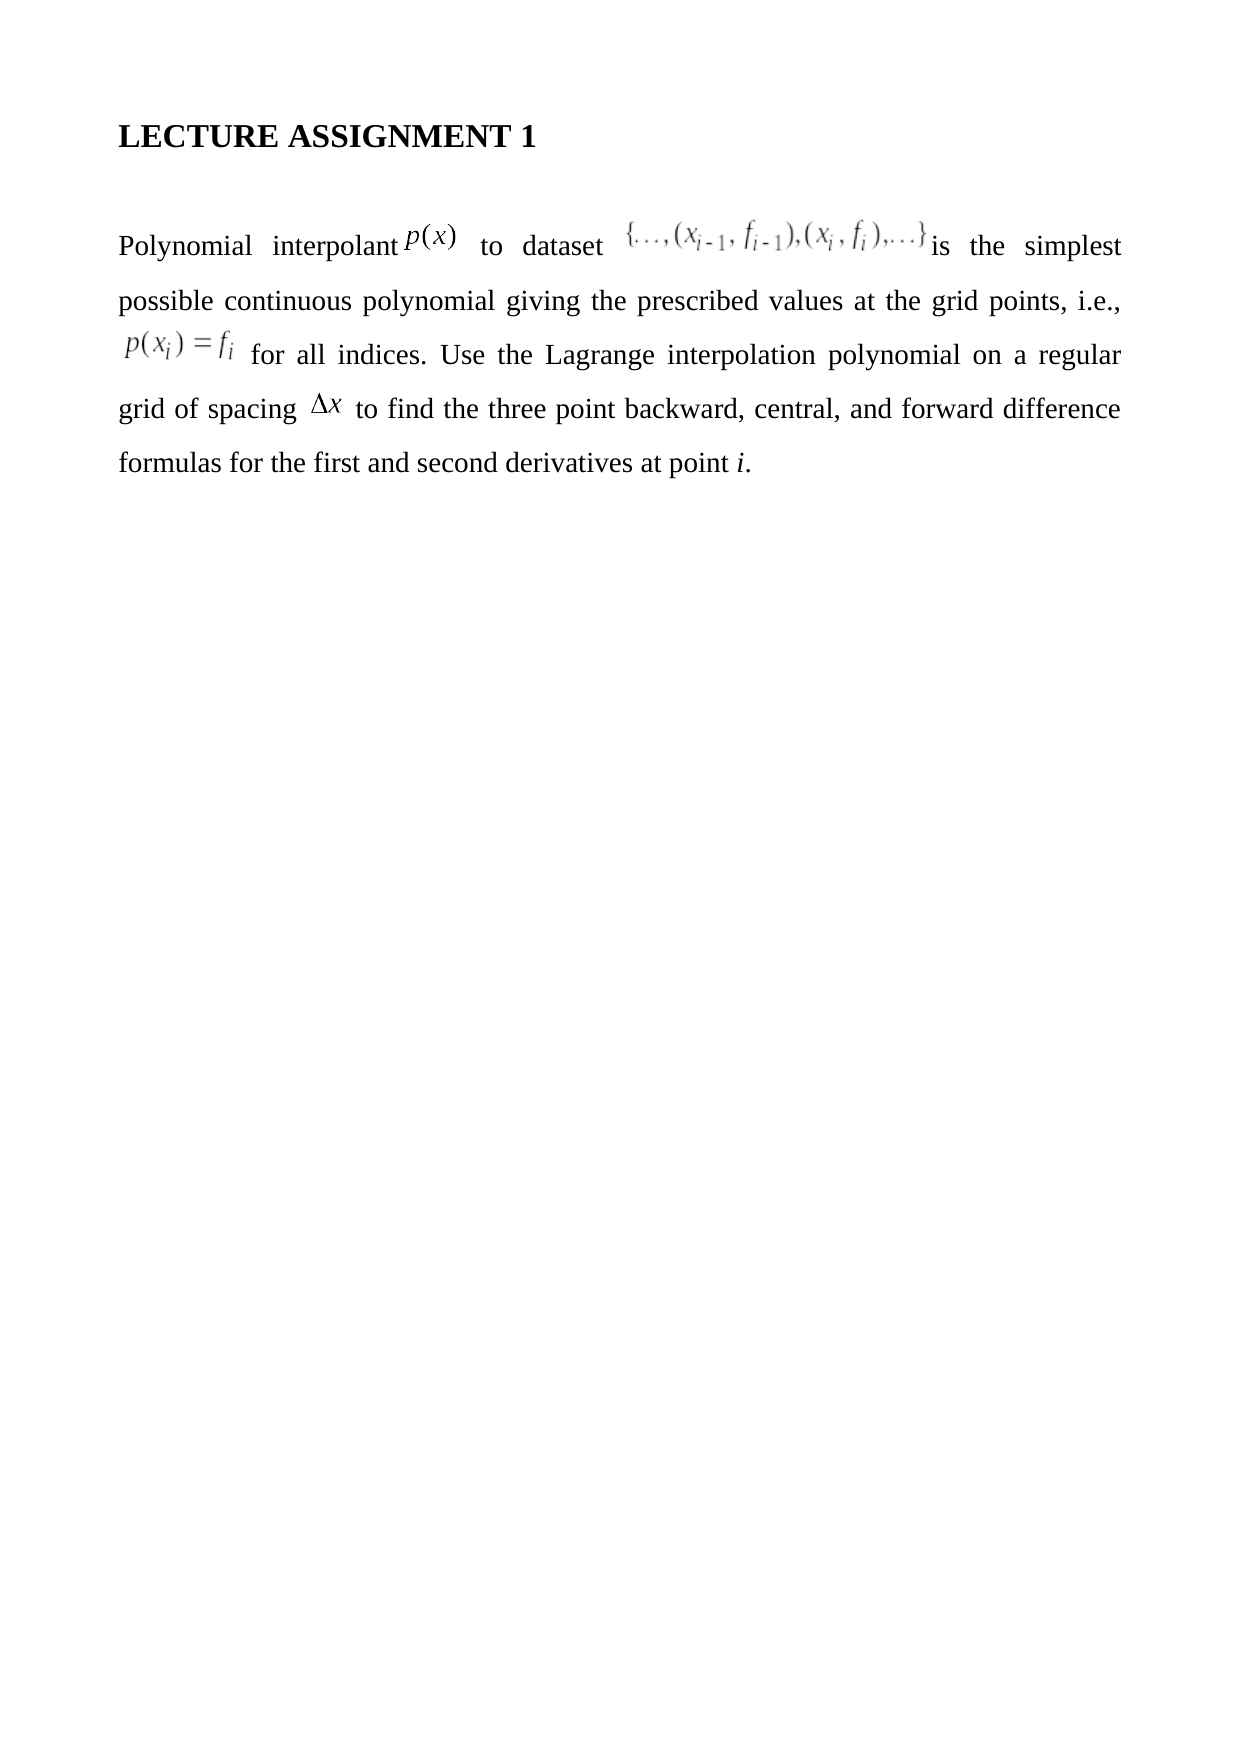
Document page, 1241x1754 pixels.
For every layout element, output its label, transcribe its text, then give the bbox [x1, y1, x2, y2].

text Polynomial interpolant to dataset is the simplest possible continuous polynomial giving the prescribed values at the grid points, i.e., for all indices. Use the Lagrange interpolation polynomial on a regular grid of spacing to find the three point backward, central, and forward difference formulas for the first and second derivatives at point i. [118, 212, 1122, 483]
text LECTURE ASSIGNMENT 1 [118, 117, 1122, 155]
